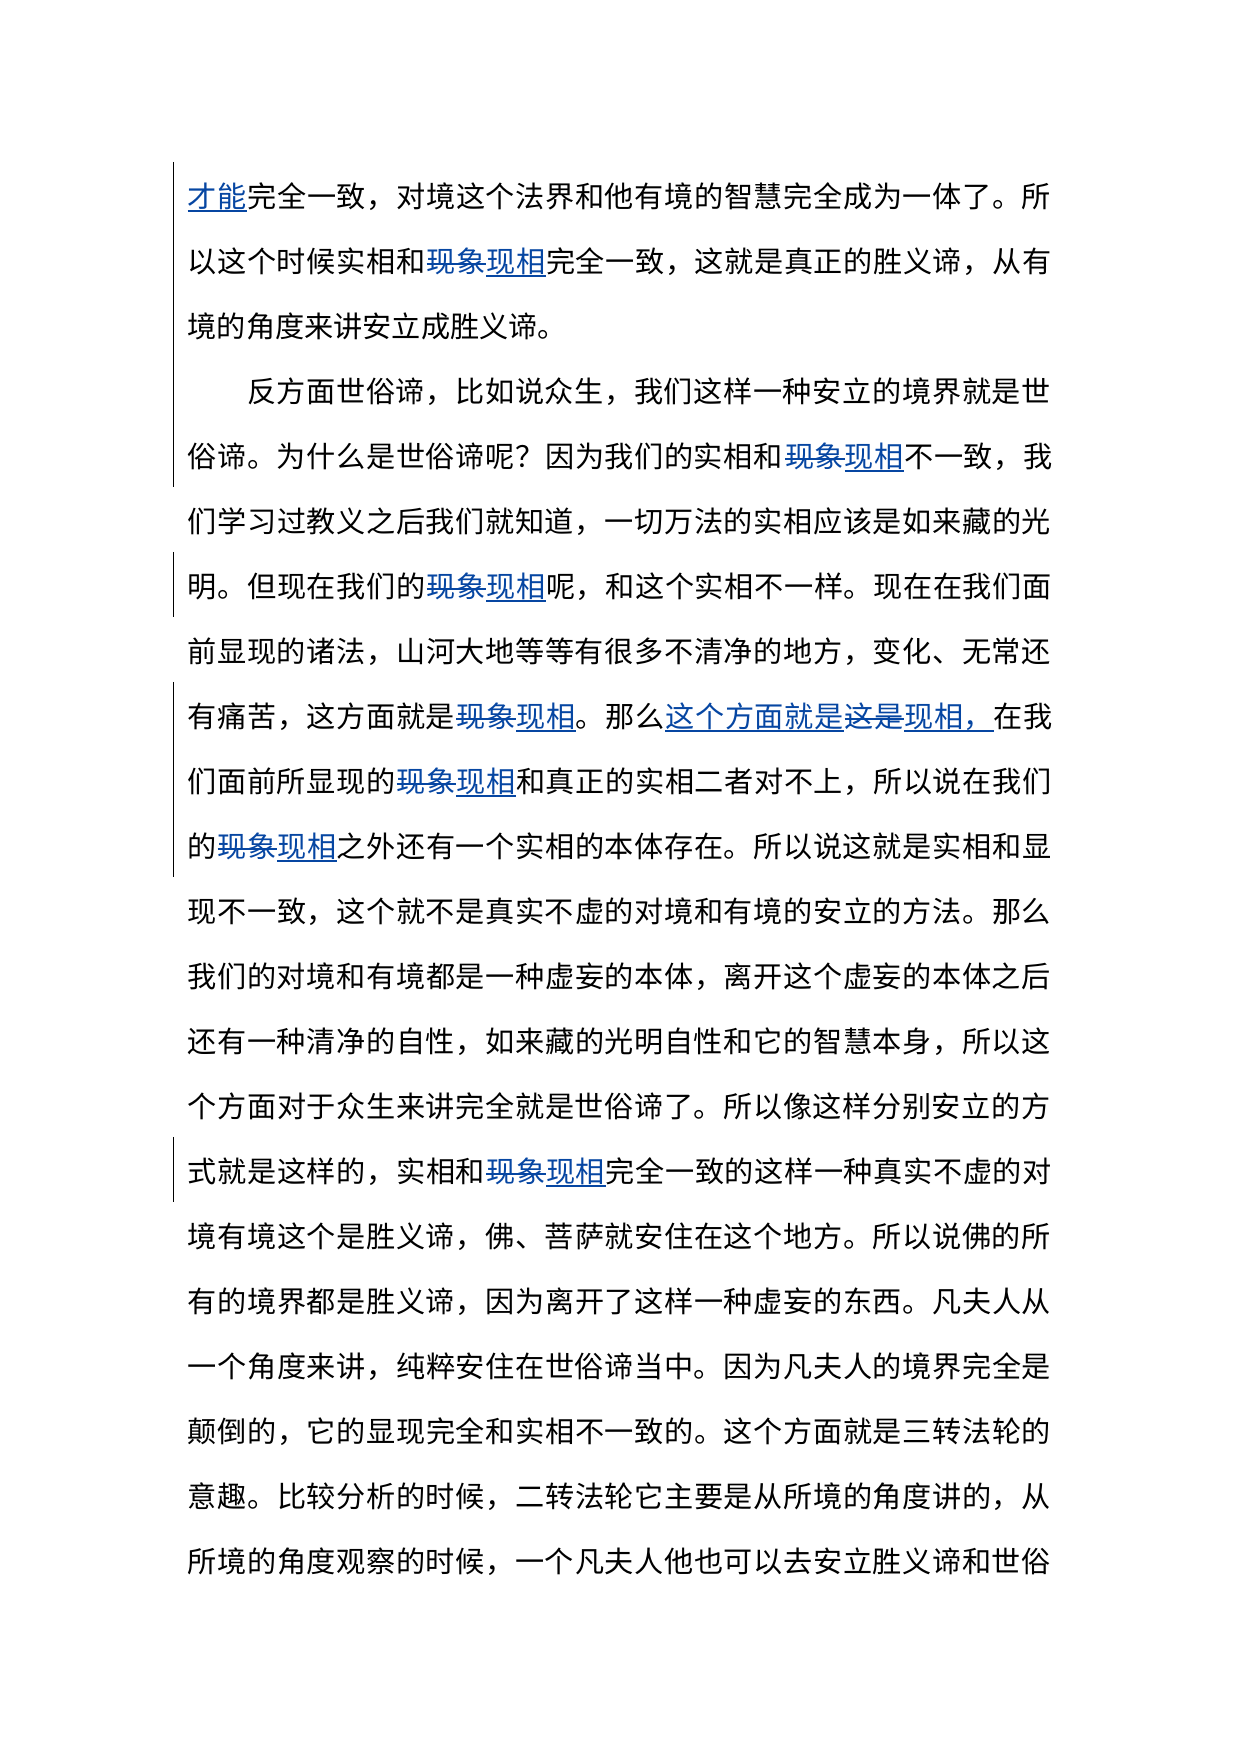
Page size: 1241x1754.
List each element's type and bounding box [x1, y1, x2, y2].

text [187, 162, 1053, 357]
text [187, 357, 1053, 1592]
